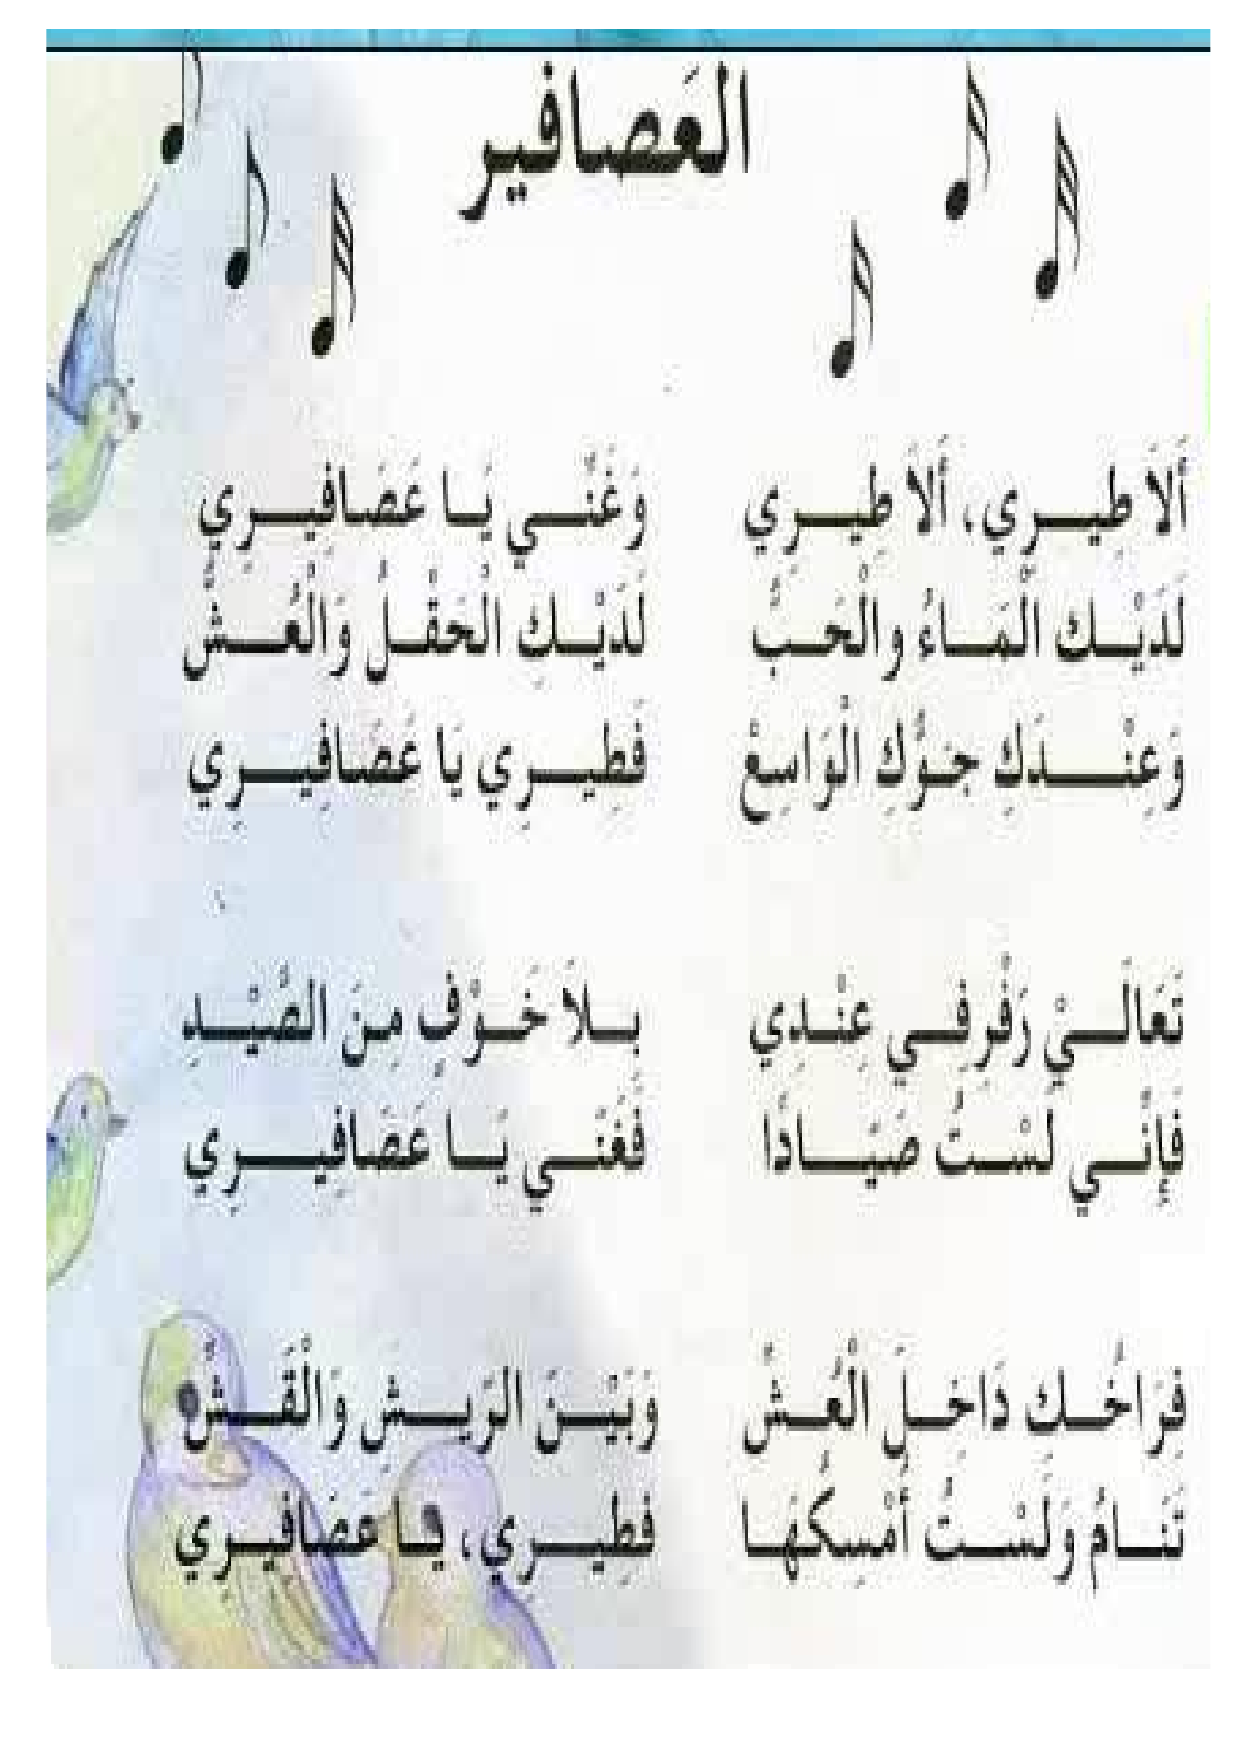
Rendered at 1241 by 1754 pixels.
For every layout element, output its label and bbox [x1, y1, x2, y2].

picture [46, 29, 1211, 1669]
